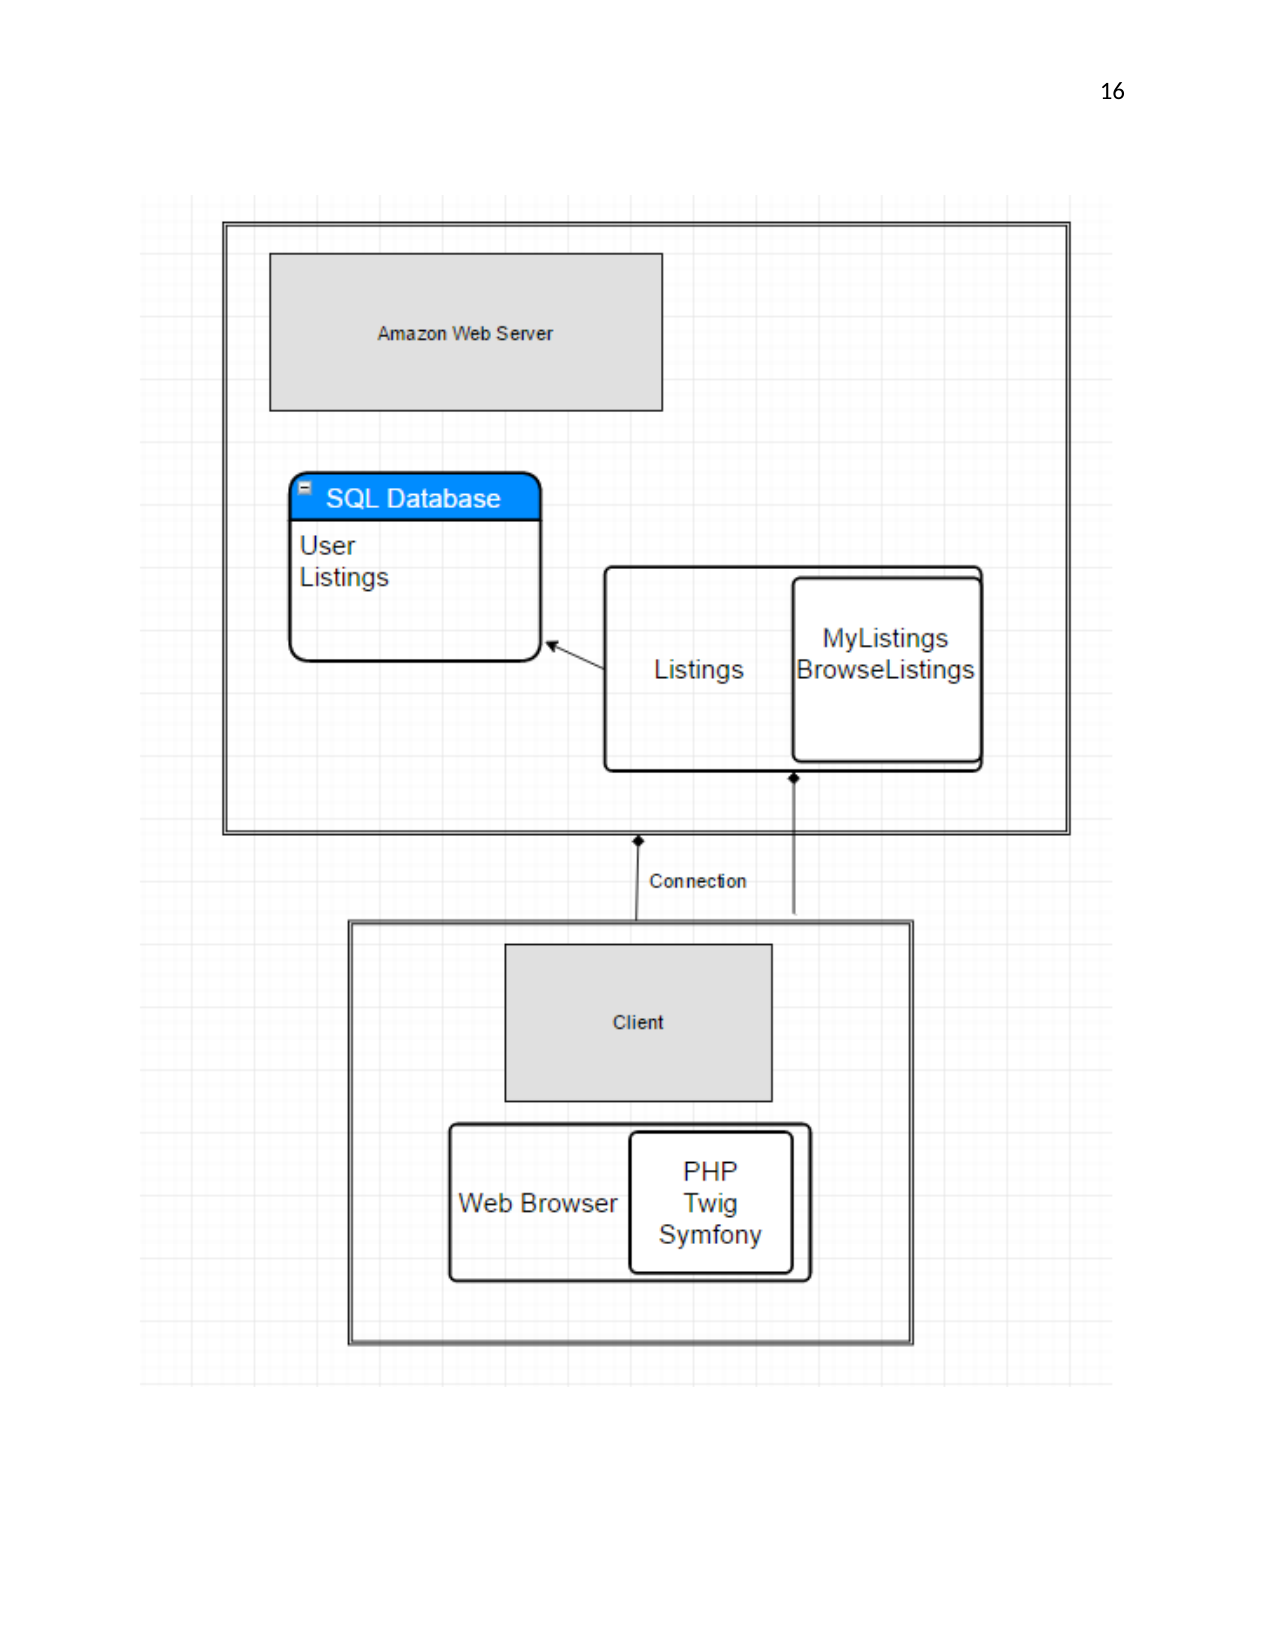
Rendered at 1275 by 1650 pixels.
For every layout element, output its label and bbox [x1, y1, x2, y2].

picture [139, 195, 1113, 1387]
